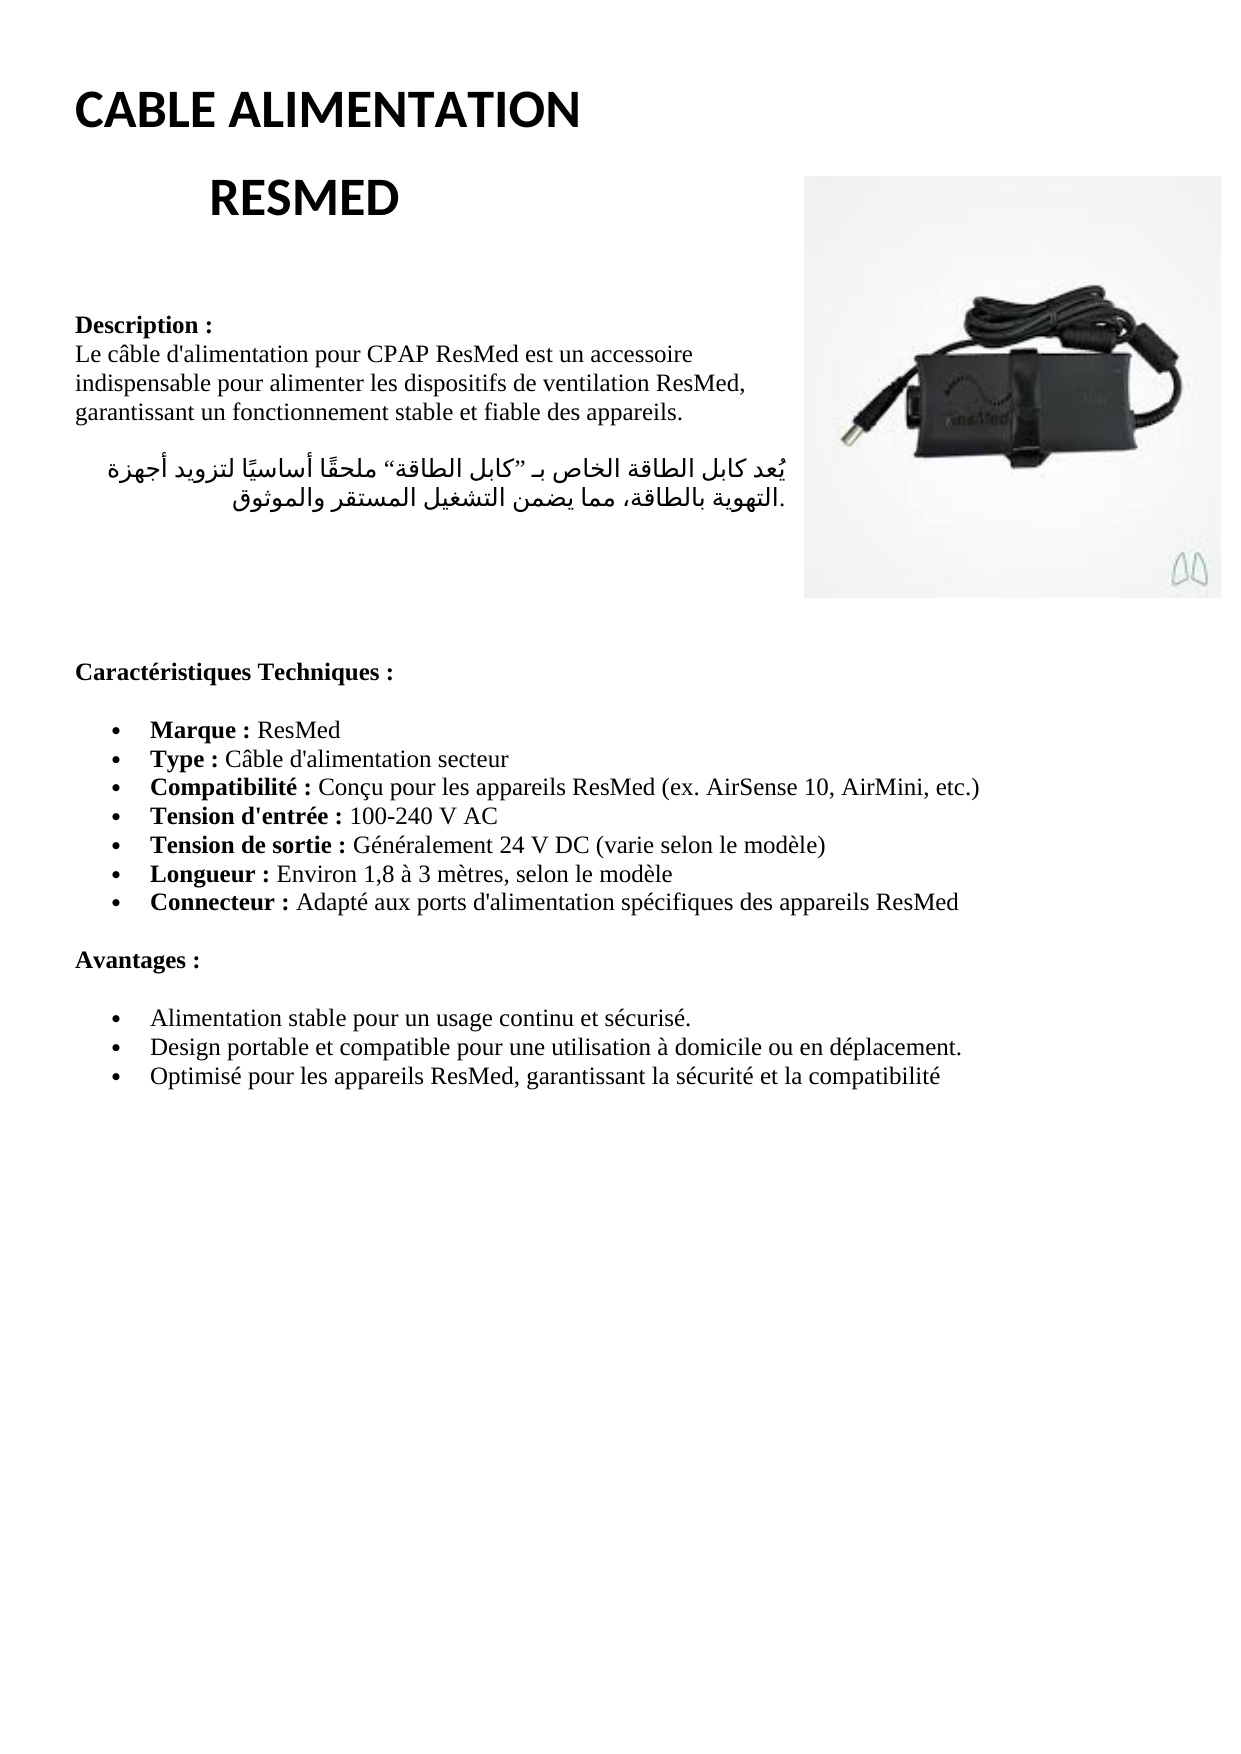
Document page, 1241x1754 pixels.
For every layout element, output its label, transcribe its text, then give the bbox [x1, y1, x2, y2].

list Longueur : Environ 1,8 à 3 mètres, selon le modèle [112, 859, 1165, 887]
text يُعد كابل الطاقة الخاص بـ ”كابل الطاقة“ ملحقًا أساسيًا لتزويد أجهزة التهوية بالطاقة، مما يضمن التشغيل المستقر والموثوق. [75, 454, 803, 512]
list Design portable et compatible pour une utilisation à domicile ou en déplacement. [112, 1032, 1165, 1061]
picture [803, 176, 1222, 598]
list Type : Câble d'alimentation secteur [112, 744, 1165, 772]
list Alimentation stable pour un usage continu et sécurisé. [112, 1003, 1165, 1032]
text Description : Le câble d'alimentation pour CPAP ResMed est un accessoire indispensable pour alimenter les dispositifs de ventilation ResMed, garantissant un fonctionnement stable et fiable des appareils. [75, 310, 803, 425]
text Avantages : [75, 945, 1165, 974]
list Tension de sortie : Généralement 24 V DC (varie selon le modèle) [112, 830, 1165, 859]
list Tension d'entrée : 100-240 V AC [112, 801, 1165, 830]
text CABLE ALIMENTATION [75, 75, 1165, 141]
text Caractéristiques Techniques : [75, 657, 1165, 686]
text RESMED [75, 163, 1165, 229]
list Marque : ResMed [112, 715, 1165, 744]
list Connecteur : Adapté aux ports d'alimentation spécifiques des appareils ResMed [112, 887, 1165, 916]
list Compatibilité : Conçu pour les appareils ResMed (ex. AirSense 10, AirMini, etc.) [112, 772, 1165, 801]
list Optimisé pour les appareils ResMed, garantissant la sécurité et la compatibilité [112, 1061, 1165, 1089]
